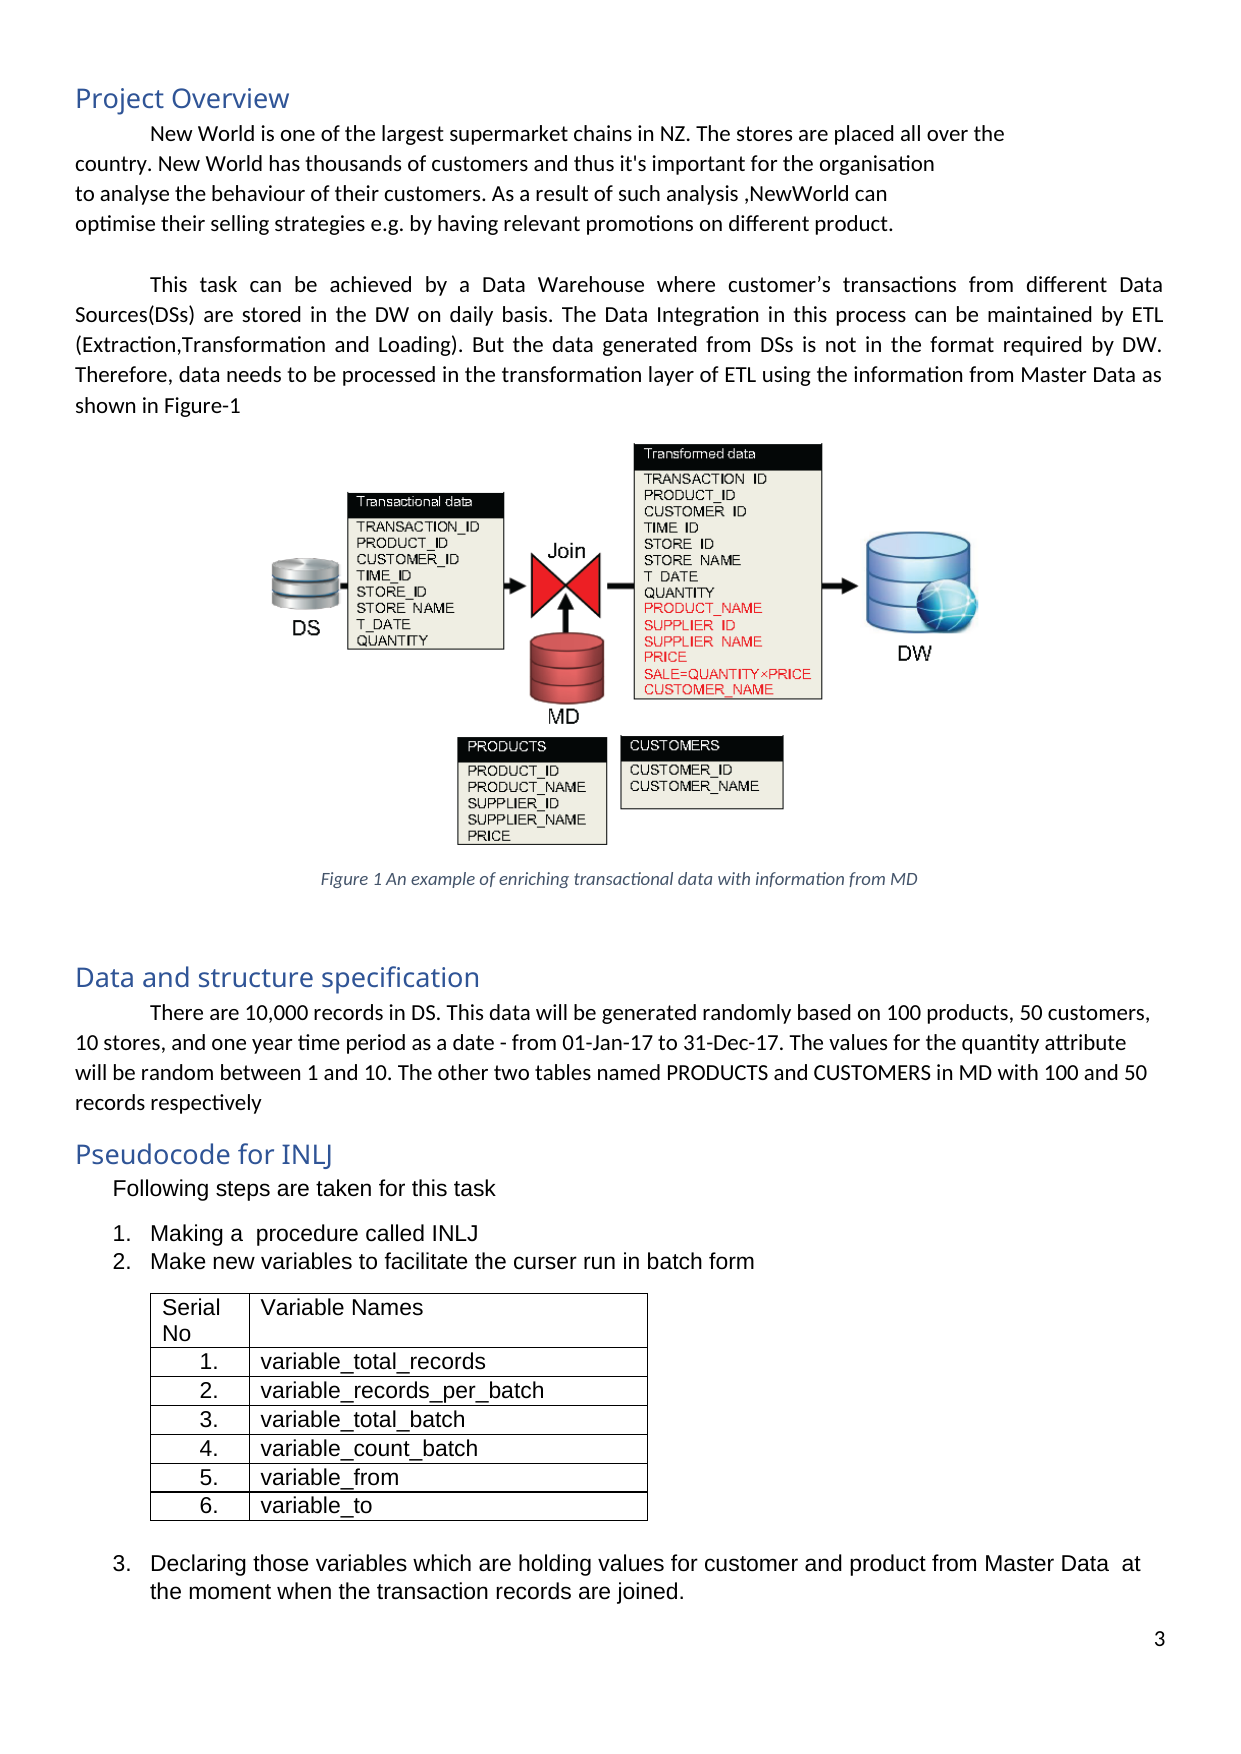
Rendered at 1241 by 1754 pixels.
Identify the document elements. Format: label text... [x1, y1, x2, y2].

table_cell [151, 1464, 249, 1491]
table_cell variable_records_per_batch [250, 1377, 647, 1404]
text to analyse the behaviour of their customers. As a result of such analysis ,NewWorld can [75, 179, 1165, 207]
text optimise their selling strategies e.g. by having relevant promotions on different product. [75, 209, 1165, 238]
table_cell variable_total_batch [250, 1406, 647, 1433]
subtitle Data and structure specification [75, 958, 1165, 995]
table_cell [151, 1493, 249, 1520]
subtitle Pseudocode for INLJ [75, 1135, 1165, 1172]
text Following steps are taken for this task [112, 1175, 1165, 1202]
table_cell variable_from [250, 1464, 647, 1491]
table_cell [151, 1406, 249, 1433]
table_cell variable_total_records [250, 1348, 647, 1376]
table_cell variable_count_batch [250, 1435, 647, 1462]
table_cell variable_to [250, 1493, 647, 1520]
list Declaring those variables which are holding values for customer and product from Master Data at the moment when the transaction records are joined. [112, 1550, 1165, 1604]
text This task can be achieved by a Data Warehouse where customer’s transactions from different Data Sources(DSs) are stored in the DW on daily basis. The Data Integration in this process can be maintained by ETL (Extraction,Transformation and Loading). But the data generated from DSs is not in the format required by DW. Therefore, data needs to be processed in the transformation layer of ETL using the information from Master Data as shown in Figure-1 [75, 270, 1165, 419]
subtitle Project Overview [75, 79, 1165, 116]
text country. New World has thousands of customers and thus it's important for the organisation [75, 149, 1165, 177]
text Figure 1 An example of enriching transactional data with information from MD [75, 867, 1165, 890]
list Make new variables to facilitate the curser run in batch form [112, 1248, 1165, 1274]
table_header Serial No [151, 1294, 249, 1347]
table_cell [151, 1435, 249, 1462]
list Making a procedure called INLJ [112, 1220, 1165, 1247]
text There are 10,000 records in DS. This data will be generated randomly based on 100 products, 50 customers, 10 stores, and one year time period as a date - from 01-Jan-17 to 31-Dec-17. The values for the quantity attribute will be random between 1 and 10. The other two tables named PRODUCTS and CUSTOMERS in MD with 100 and 50 records respectively [75, 998, 1165, 1117]
table_cell [151, 1377, 249, 1404]
table_header Variable Names [250, 1294, 647, 1347]
text New World is one of the largest supermarket chains in NZ. The stores are placed all over the [75, 119, 1165, 147]
table_cell [151, 1348, 249, 1376]
